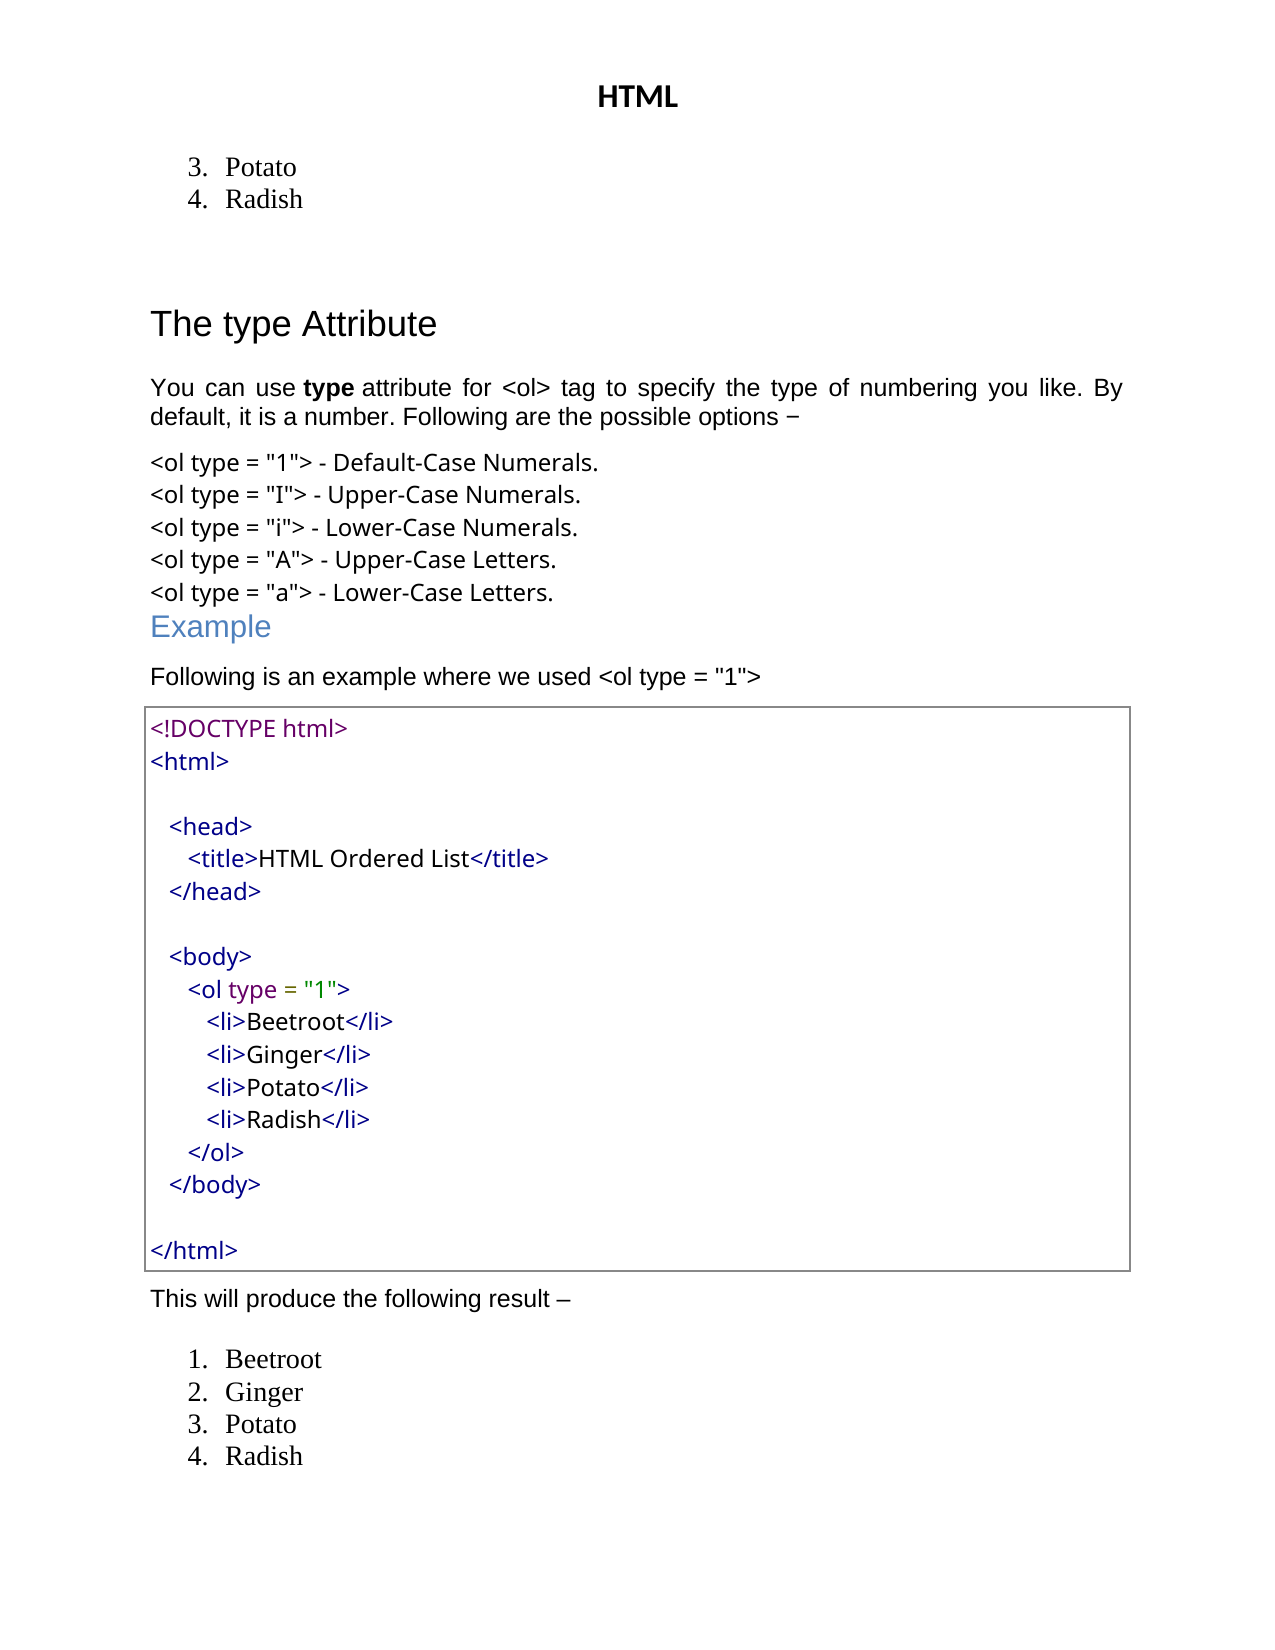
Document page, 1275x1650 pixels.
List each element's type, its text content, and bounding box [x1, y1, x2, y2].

text <title>HTML Ordered List</title> [150, 842, 1125, 875]
list Ginger [187, 1374, 1125, 1407]
text <ol type = "i"> - Lower-Case Numerals. [150, 511, 1125, 543]
list Radish [187, 1439, 1125, 1472]
text <body> [150, 940, 1125, 973]
list Potato [187, 150, 1125, 182]
text <ol type = "I"> - Upper-Case Numerals. [150, 478, 1125, 511]
text <ol type = "1"> [150, 973, 1125, 1005]
subtitle Example [150, 608, 1125, 644]
text <ol type = "a"> - Lower-Case Letters. [150, 576, 1125, 608]
text Following is an example where we used <ol type = "1"> [150, 662, 1125, 691]
text <ol type = "A"> - Upper-Case Letters. [150, 543, 1125, 576]
text <!DOCTYPE html> [146, 708, 1129, 744]
text <ol type = "1"> - Default-Case Numerals. [150, 446, 1125, 478]
text This will produce the following result – [150, 1284, 1125, 1313]
text <li>Ginger</li> [150, 1038, 1125, 1070]
text </head> [150, 875, 1125, 907]
text <head> [150, 809, 1125, 842]
list Beetroot [187, 1342, 1125, 1374]
list Potato [187, 1407, 1125, 1439]
text </body> [150, 1168, 1125, 1201]
text You can use type attribute for <ol> tag to specify the type of numbering you like. By default, it is a number. Following are the possible options − [150, 373, 1125, 431]
text <li>Beetroot</li> [150, 1005, 1125, 1038]
text </html> [146, 1228, 1129, 1270]
text <html> [150, 744, 1125, 777]
subtitle The type Attribute [150, 302, 1125, 344]
list Radish [187, 182, 1125, 215]
text </ol> [150, 1136, 1125, 1168]
text <li>Potato</li> [150, 1070, 1125, 1103]
text <li>Radish</li> [150, 1103, 1125, 1136]
